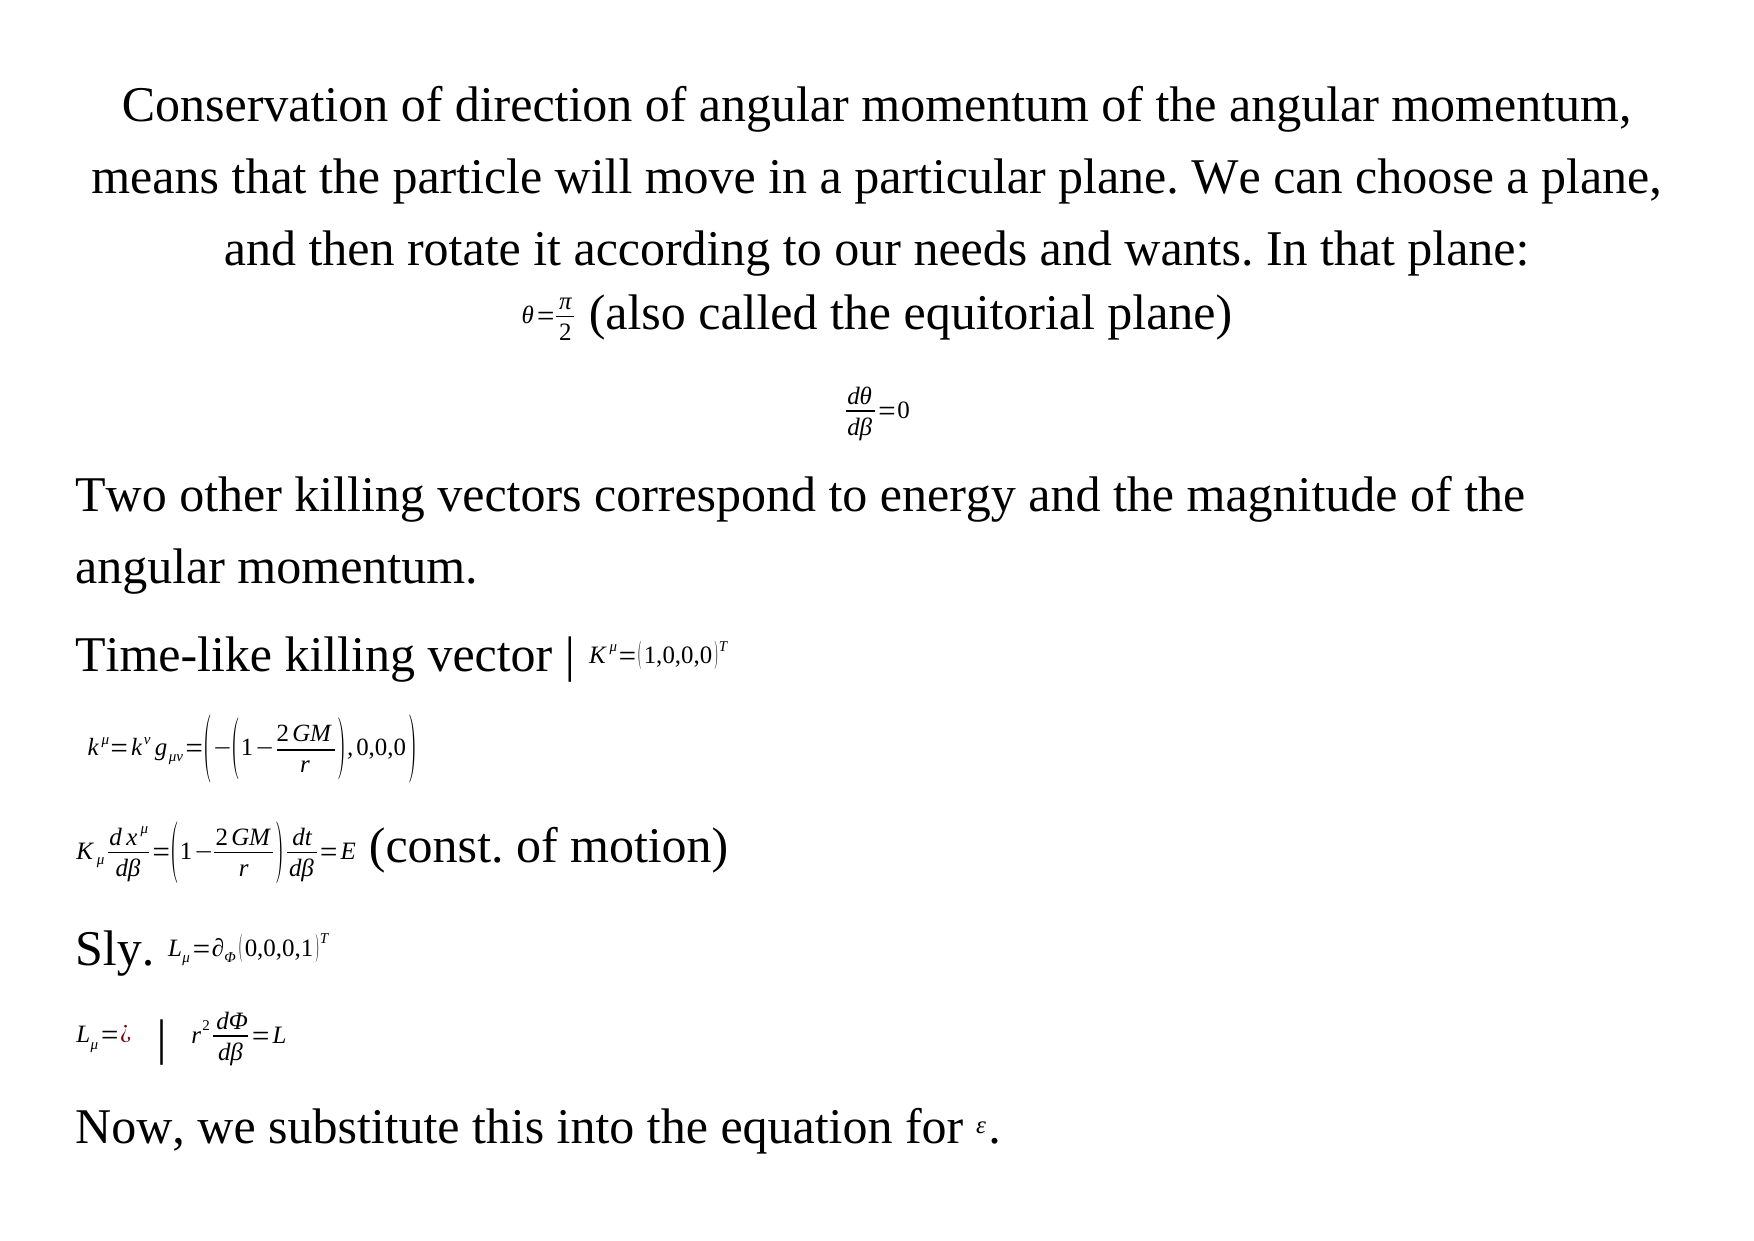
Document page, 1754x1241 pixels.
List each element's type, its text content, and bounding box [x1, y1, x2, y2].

text Two other killing vectors correspond to energy and the magnitude of the angular momentum. [75, 464, 1679, 594]
text Time-like killing vector | [75, 625, 1679, 682]
text Conservation of direction of angular momentum of the angular momentum, means that the particle will move in a particular plane. We can choose a plane, and then rotate it according to our needs and wants. In that plane: (also called the equitorial plane) [75, 75, 1679, 351]
text (const. of motion) [75, 816, 1679, 888]
text Now, we substitute this into the equation for . [75, 1097, 1679, 1155]
text Sly. [75, 919, 1679, 976]
text | [75, 1007, 1679, 1066]
